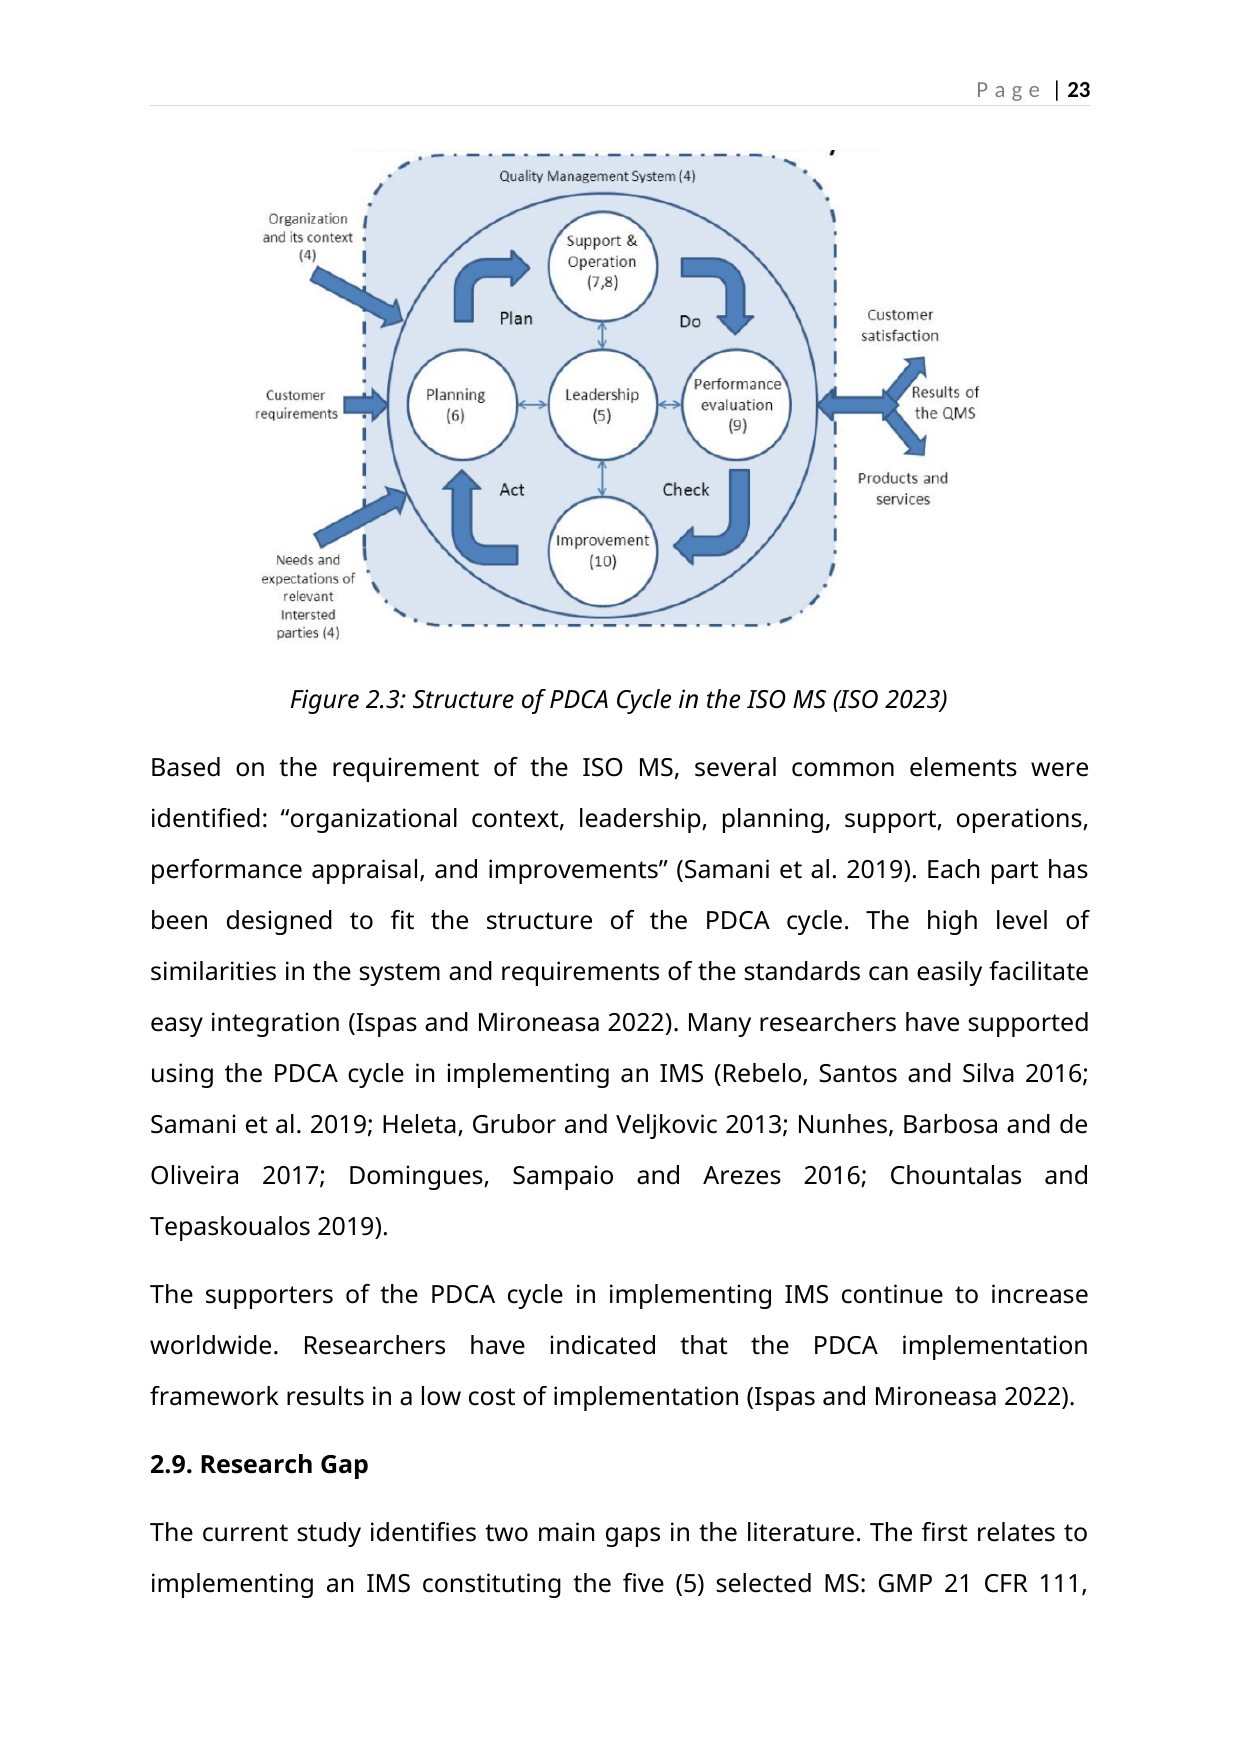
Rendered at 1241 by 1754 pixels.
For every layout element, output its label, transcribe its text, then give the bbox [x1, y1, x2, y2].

text Based on the requirement of the ISO MS, several common elements were identified: “organizational context, leadership, planning, support, operations, performance appraisal, and improvements” (Samani et al. 2019). Each part has been designed to fit the structure of the PDCA cycle. The high level of similarities in the system and requirements of the standards can easily facilitate easy integration (Ispas and Mironeasa 2022). Many researchers have supported using the PDCA cycle in implementing an IMS (Rebelo, Santos and Silva 2016; Samani et al. 2019; Heleta, Grubor and Veljkovic 2013; Nunhes, Barbosa and de Oliveira 2017; Domingues, Sampaio and Arezes 2016; Chountalas and Tepaskoualos 2019). [150, 750, 1090, 1243]
text The supporters of the PDCA cycle in implementing IMS continue to increase worldwide. Researchers have indicated that the PDCA implementation framework results in a low cost of implementation (Ispas and Mironeasa 2022). [150, 1277, 1090, 1413]
text 2.9. Research Gap [150, 1447, 1090, 1481]
text Figure 2.3: Structure of PDCA Cycle in the ISO MS (ISO 2023) [150, 682, 1090, 716]
picture [253, 150, 988, 652]
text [150, 1514, 1090, 1599]
